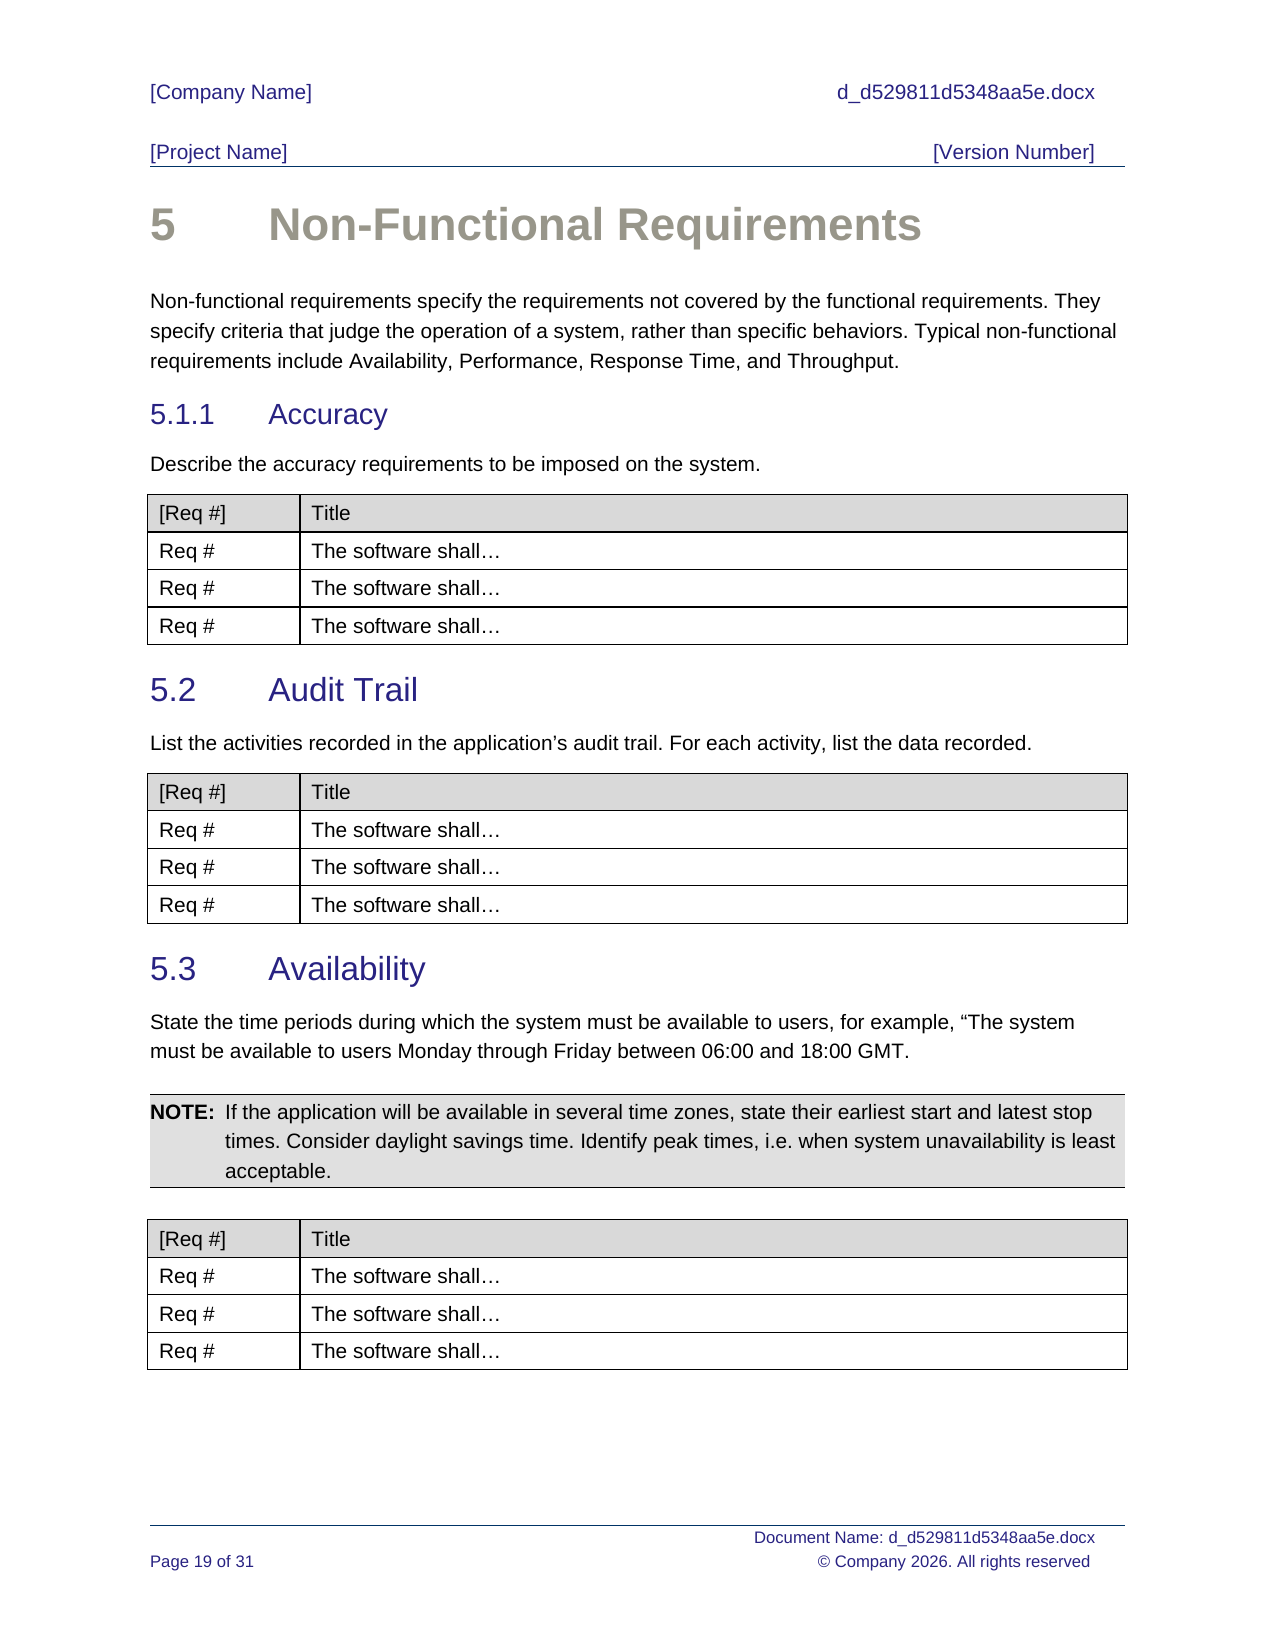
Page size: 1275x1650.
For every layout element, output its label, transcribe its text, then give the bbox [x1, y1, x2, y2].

subtitle Audit Trail [150, 670, 1125, 708]
table_cell The software shall… [301, 1333, 1127, 1369]
table_header [Req #] [148, 774, 299, 810]
table_cell Req # [148, 886, 299, 923]
table_cell The software shall… [301, 1258, 1127, 1294]
table_cell Req # [148, 1295, 299, 1332]
table_cell The software shall… [301, 886, 1127, 923]
table_cell The software shall… [301, 570, 1127, 606]
table_cell Req # [148, 608, 299, 644]
table_header Title [301, 774, 1127, 810]
subtitle Accuracy [150, 397, 1125, 431]
text If the application will be available in several time zones, state their earliest start and latest stop times. Consider daylight savings time. Identify peak times, i.e. when system unavailability is least acceptable. [150, 1095, 1125, 1187]
text List the activities recorded in the application’s audit trail. For each activity, list the data recorded. [150, 731, 1125, 754]
table_header Title [301, 1220, 1127, 1257]
table_cell Req # [148, 1333, 299, 1369]
table_cell The software shall… [301, 849, 1127, 885]
table_header [Req #] [148, 1220, 299, 1257]
subtitle Availability [150, 949, 1125, 987]
table_cell The software shall… [301, 608, 1127, 644]
table_cell The software shall… [301, 1295, 1127, 1332]
table_cell The software shall… [301, 533, 1127, 569]
text Describe the accuracy requirements to be imposed on the system. [150, 452, 1125, 476]
table_cell Req # [148, 1258, 299, 1294]
subtitle Non-Functional Requirements [150, 198, 1125, 251]
table_cell Req # [148, 849, 299, 885]
table_cell Req # [148, 570, 299, 606]
table_header Title [301, 495, 1127, 531]
text Non-functional requirements specify the requirements not covered by the functional requirements. They specify criteria that judge the operation of a system, rather than specific behaviors. Typical non-functional requirements include Availability, Performance, Response Time, and Throughput. [150, 289, 1125, 372]
table_header [Req #] [148, 495, 299, 531]
table_cell Req # [148, 811, 299, 848]
table_cell Req # [148, 533, 299, 569]
text State the time periods during which the system must be available to users, for example, “The system must be available to users Monday through Friday between and . [150, 1009, 1125, 1063]
table_cell The software shall… [301, 811, 1127, 848]
